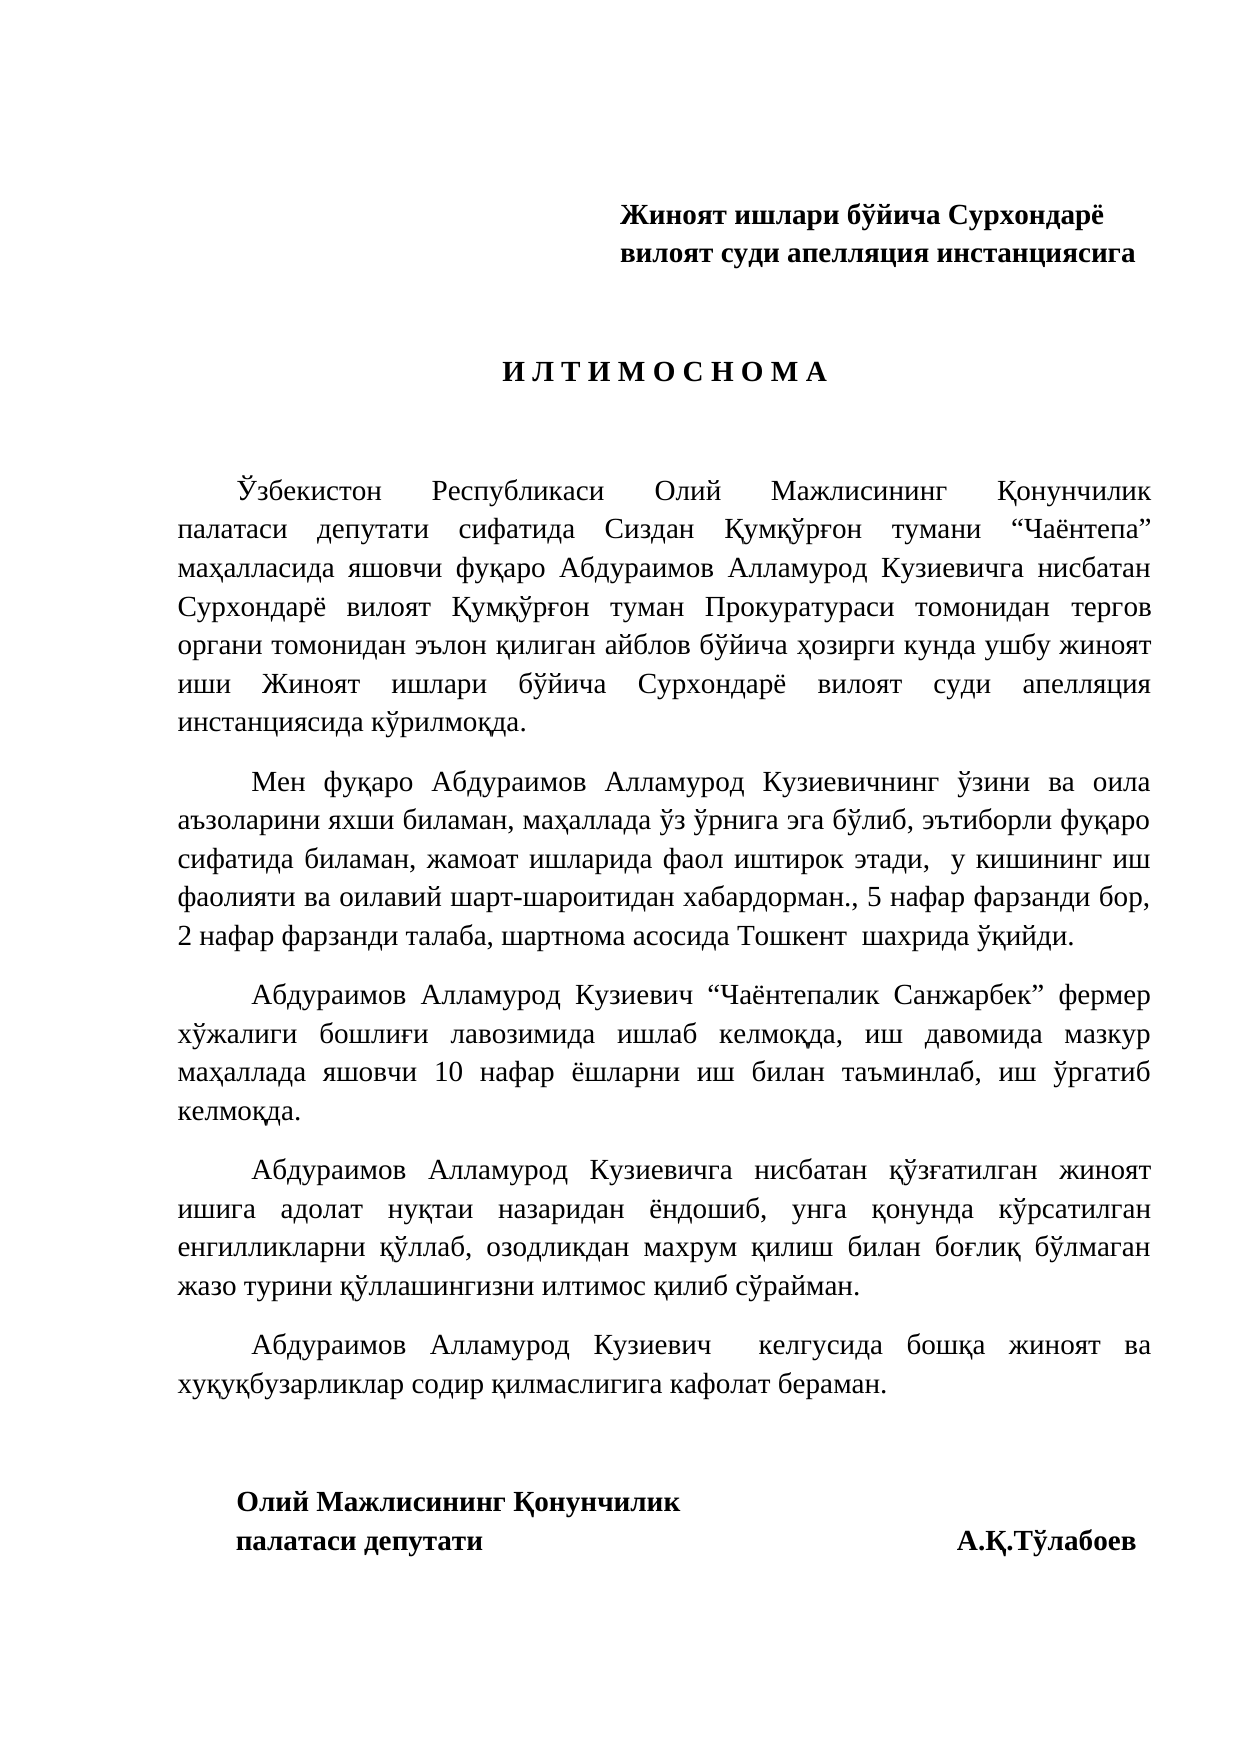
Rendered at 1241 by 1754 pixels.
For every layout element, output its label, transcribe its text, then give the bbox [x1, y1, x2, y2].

subtitle палатаси депутати А.Қ.Тўлабоев [177, 1523, 1152, 1557]
text Олий Мажлисининг Қонунчилик [177, 1484, 1152, 1518]
text Ўзбекистон Республикаси Олий Мажлисининг Қонунчилик палатаси депутати сифатида Сиздан Қумқўрғон тумани “Чаёнтепа” маҳалласида яшовчи фуқаро Абдураимов Алламурод Кузиевичга нисбатан Сурхондарё вилоят Қумқўрғон туман Прокуратураси томонидан тергов органи томонидан эълон қилиган айблов бўйича ҳозирги кунда ушбу жиноят иши Жиноят ишлари бўйича Сурхондарё вилоят суди апелляция инстанциясида кўрилмоқда. [177, 473, 1152, 738]
text Абдураимов Алламурод Кузиевич “Чаёнтепалик Санжарбек” фермер хўжалиги бошлиғи лавозимида ишлаб келмоқда, иш давомида мазкур маҳаллада яшовчи 10 нафар ёшларни иш билан таъминлаб, иш ўргатиб келмоқда. [177, 977, 1152, 1126]
text Абдураимов Алламурод Кузиевич келгусида бошқа жиноят ва хуқуқбузарликлар содир қилмаслигига кафолат бераман. [177, 1327, 1152, 1399]
text Мен фуқаро Абдураимов Алламурод Кузиевичнинг ўзини ва оила аъзоларини яхши биламан, маҳаллада ўз ўрнига эга бўлиб, эътиборли фуқаро сифатида биламан, жамоат ишларида фаол иштирок этади, у кишининг иш фаолияти ва оилавий шарт-шароитидан хабардорман., 5 нафар фарзанди бор, 2 нафар фарзанди талаба, шартнома асосида Тошкент шахрида ўқийди. [177, 764, 1152, 951]
text Абдураимов Алламурод Кузиевичга нисбатан қўзғатилган жиноят ишига адолат нуқтаи назаридан ёндошиб, унга қонунда кўрсатилган енгилликларни қўллаб, озодликдан махрум қилиш билан боғлиқ бўлмаган жазо турини қўллашингизни илтимос қилиб сўрайман. [177, 1152, 1152, 1301]
text И Л Т И М О С Н О М А [177, 354, 1152, 388]
text Жиноят ишлари бўйича Сурхондарё вилоят суди апелляция инстанциясига [620, 197, 1152, 269]
